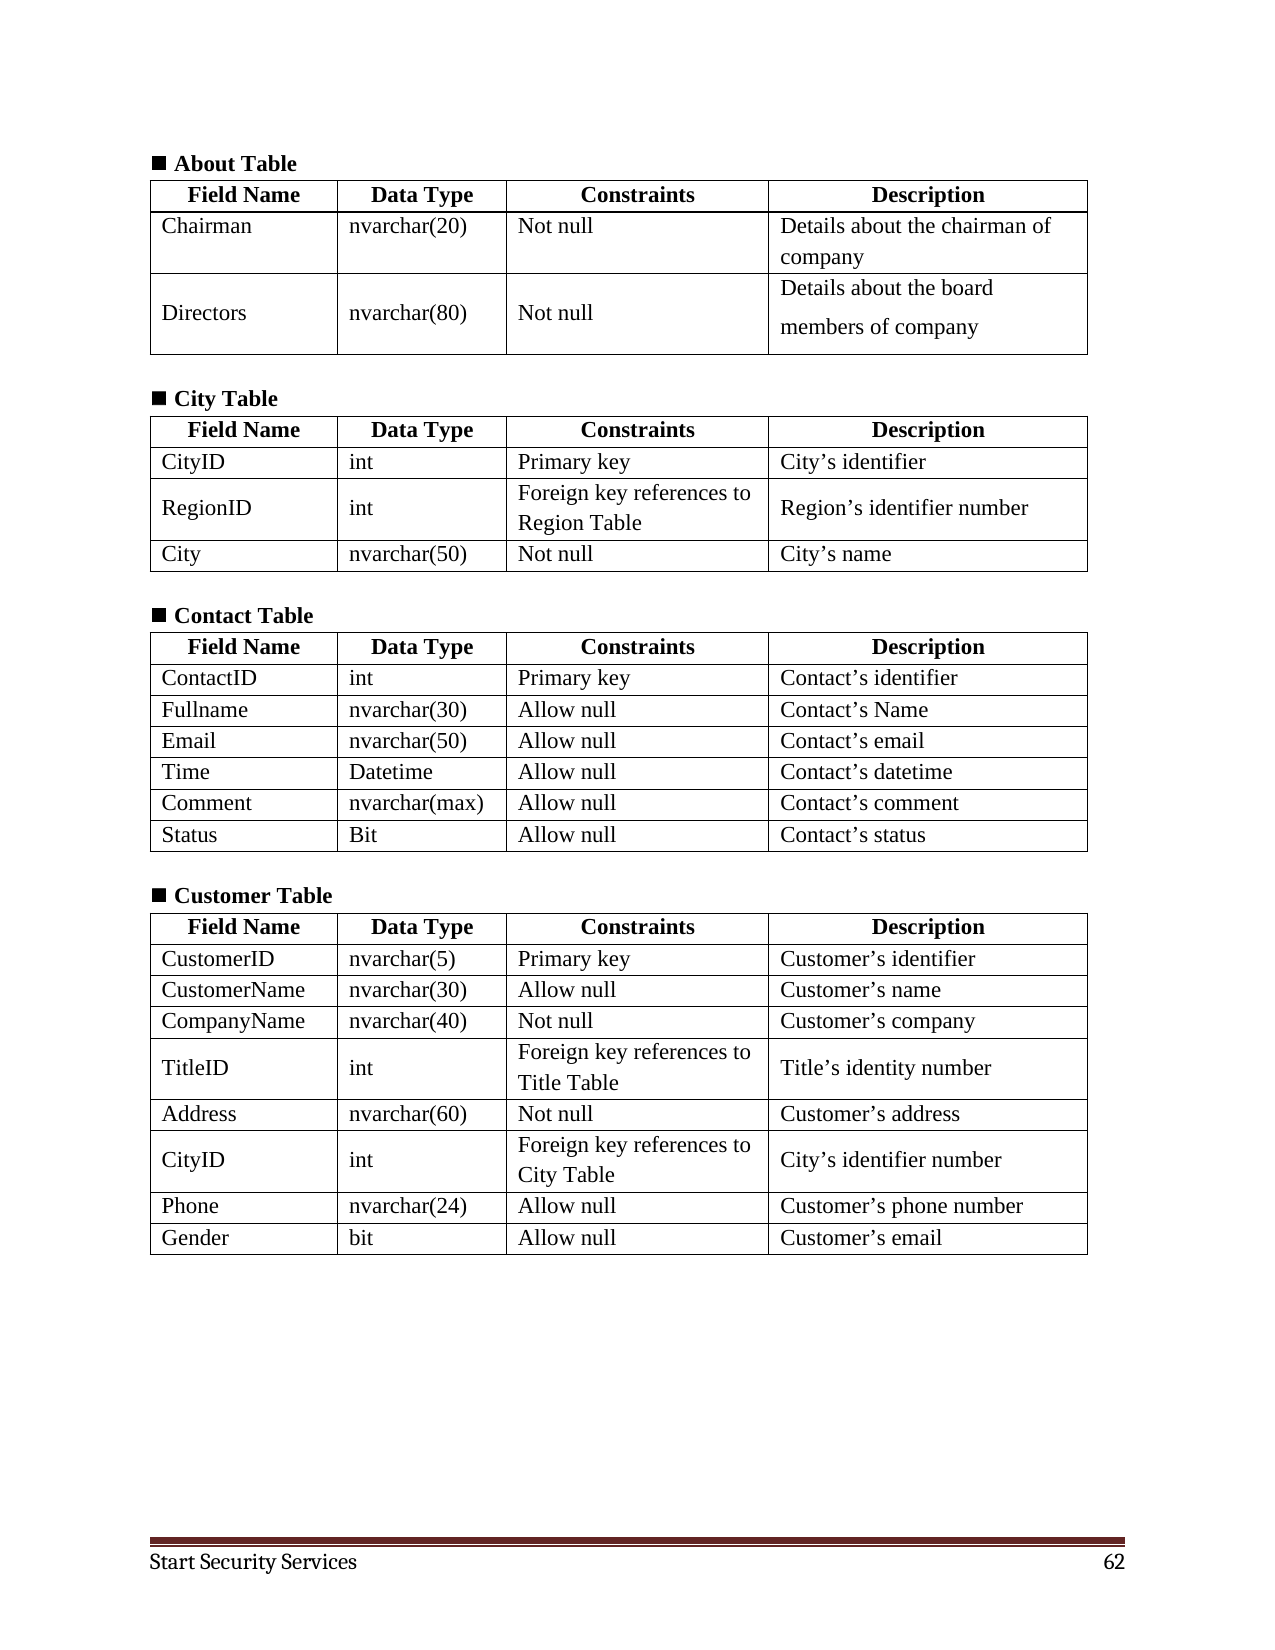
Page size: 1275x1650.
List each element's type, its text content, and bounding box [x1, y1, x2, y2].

table_header Field Name [151, 181, 337, 211]
table_cell int [338, 1131, 506, 1192]
table_cell Contact’s comment [769, 790, 1087, 820]
table_cell nvarchar(60) [338, 1100, 506, 1130]
table_cell Foreign key references to City Table [507, 1131, 768, 1192]
table_header Constraints [507, 417, 768, 447]
table_cell Allow null [507, 790, 768, 820]
table_cell City’s name [769, 541, 1087, 571]
table_cell Contact’s datetime [769, 758, 1087, 788]
text Contact Table [150, 602, 1125, 628]
table_cell Gender [151, 1224, 337, 1254]
table_header Data Type [338, 417, 506, 447]
table_cell Customer’s phone number [769, 1193, 1087, 1223]
table_cell CompanyName [151, 1007, 337, 1037]
table_cell Allow null [507, 821, 768, 851]
table_cell nvarchar(80) [338, 274, 506, 354]
table_cell int [338, 448, 506, 478]
text Customer Table [150, 882, 1125, 908]
table_cell City’s identifier [769, 448, 1087, 478]
table_cell Allow null [507, 696, 768, 726]
table_cell Foreign key references to Title Table [507, 1039, 768, 1099]
table_cell Primary key [507, 448, 768, 478]
table_cell bit [338, 1224, 506, 1254]
table_header Field Name [151, 633, 337, 663]
table_header Description [769, 914, 1087, 944]
table_header Data Type [338, 914, 506, 944]
table_cell TitleID [151, 1039, 337, 1099]
table_cell Phone [151, 1193, 337, 1223]
table_cell nvarchar(24) [338, 1193, 506, 1223]
table_cell Contact’s Name [769, 696, 1087, 726]
table_cell Not null [507, 1007, 768, 1037]
table_header Description [769, 417, 1087, 447]
table_cell Status [151, 821, 337, 851]
table_cell Datetime [338, 758, 506, 788]
table_cell Title’s identity number [769, 1039, 1087, 1099]
table_cell Customer’s address [769, 1100, 1087, 1130]
table_cell Bit [338, 821, 506, 851]
table_cell int [338, 1039, 506, 1099]
text City Table [150, 385, 1125, 412]
table_cell Customer’s identifier [769, 945, 1087, 975]
table_cell Fullname [151, 696, 337, 726]
table_cell CityID [151, 448, 337, 478]
table_cell Customer’s name [769, 976, 1087, 1006]
table_header Constraints [507, 181, 768, 211]
table_header Data Type [338, 181, 506, 211]
table_cell nvarchar(50) [338, 727, 506, 757]
table_cell Comment [151, 790, 337, 820]
table_cell Details about the board members of company [769, 274, 1087, 354]
table_cell int [338, 479, 506, 539]
table_cell Customer’s email [769, 1224, 1087, 1254]
table_header Description [769, 181, 1087, 211]
table_cell Allow null [507, 1193, 768, 1223]
table_cell Contact’s identifier [769, 665, 1087, 695]
table_header Field Name [151, 417, 337, 447]
table_cell nvarchar(5) [338, 945, 506, 975]
table_cell ContactID [151, 665, 337, 695]
table_cell Email [151, 727, 337, 757]
table_cell Allow null [507, 1224, 768, 1254]
table_cell Customer’s company [769, 1007, 1087, 1037]
table_header Field Name [151, 914, 337, 944]
table_cell Not null [507, 213, 768, 273]
table_cell CityID [151, 1131, 337, 1192]
table_cell Not null [507, 1100, 768, 1130]
table_cell CustomerName [151, 976, 337, 1006]
table_cell Time [151, 758, 337, 788]
table_cell nvarchar(20) [338, 213, 506, 273]
table_cell Contact’s email [769, 727, 1087, 757]
table_cell Foreign key references to Region Table [507, 479, 768, 539]
text About Table [150, 150, 1125, 176]
table_cell nvarchar(max) [338, 790, 506, 820]
table_header Description [769, 633, 1087, 663]
table_cell nvarchar(40) [338, 1007, 506, 1037]
table_cell Allow null [507, 758, 768, 788]
table_cell int [338, 665, 506, 695]
table_cell RegionID [151, 479, 337, 539]
table_cell Allow null [507, 976, 768, 1006]
table_cell City [151, 541, 337, 571]
table_cell Contact’s status [769, 821, 1087, 851]
table_cell Region’s identifier number [769, 479, 1087, 539]
table_cell Primary key [507, 945, 768, 975]
table_cell Primary key [507, 665, 768, 695]
table_cell Directors [151, 274, 337, 354]
table_cell CustomerID [151, 945, 337, 975]
table_cell City’s identifier number [769, 1131, 1087, 1192]
table_cell Chairman [151, 213, 337, 273]
table_cell nvarchar(30) [338, 976, 506, 1006]
table_cell Not null [507, 541, 768, 571]
table_cell nvarchar(50) [338, 541, 506, 571]
table_cell Details about the chairman of company [769, 213, 1087, 273]
table_header Constraints [507, 633, 768, 663]
table_cell nvarchar(30) [338, 696, 506, 726]
table_header Constraints [507, 914, 768, 944]
table_cell Address [151, 1100, 337, 1130]
table_header Data Type [338, 633, 506, 663]
table_cell Allow null [507, 727, 768, 757]
table_cell Not null [507, 274, 768, 354]
